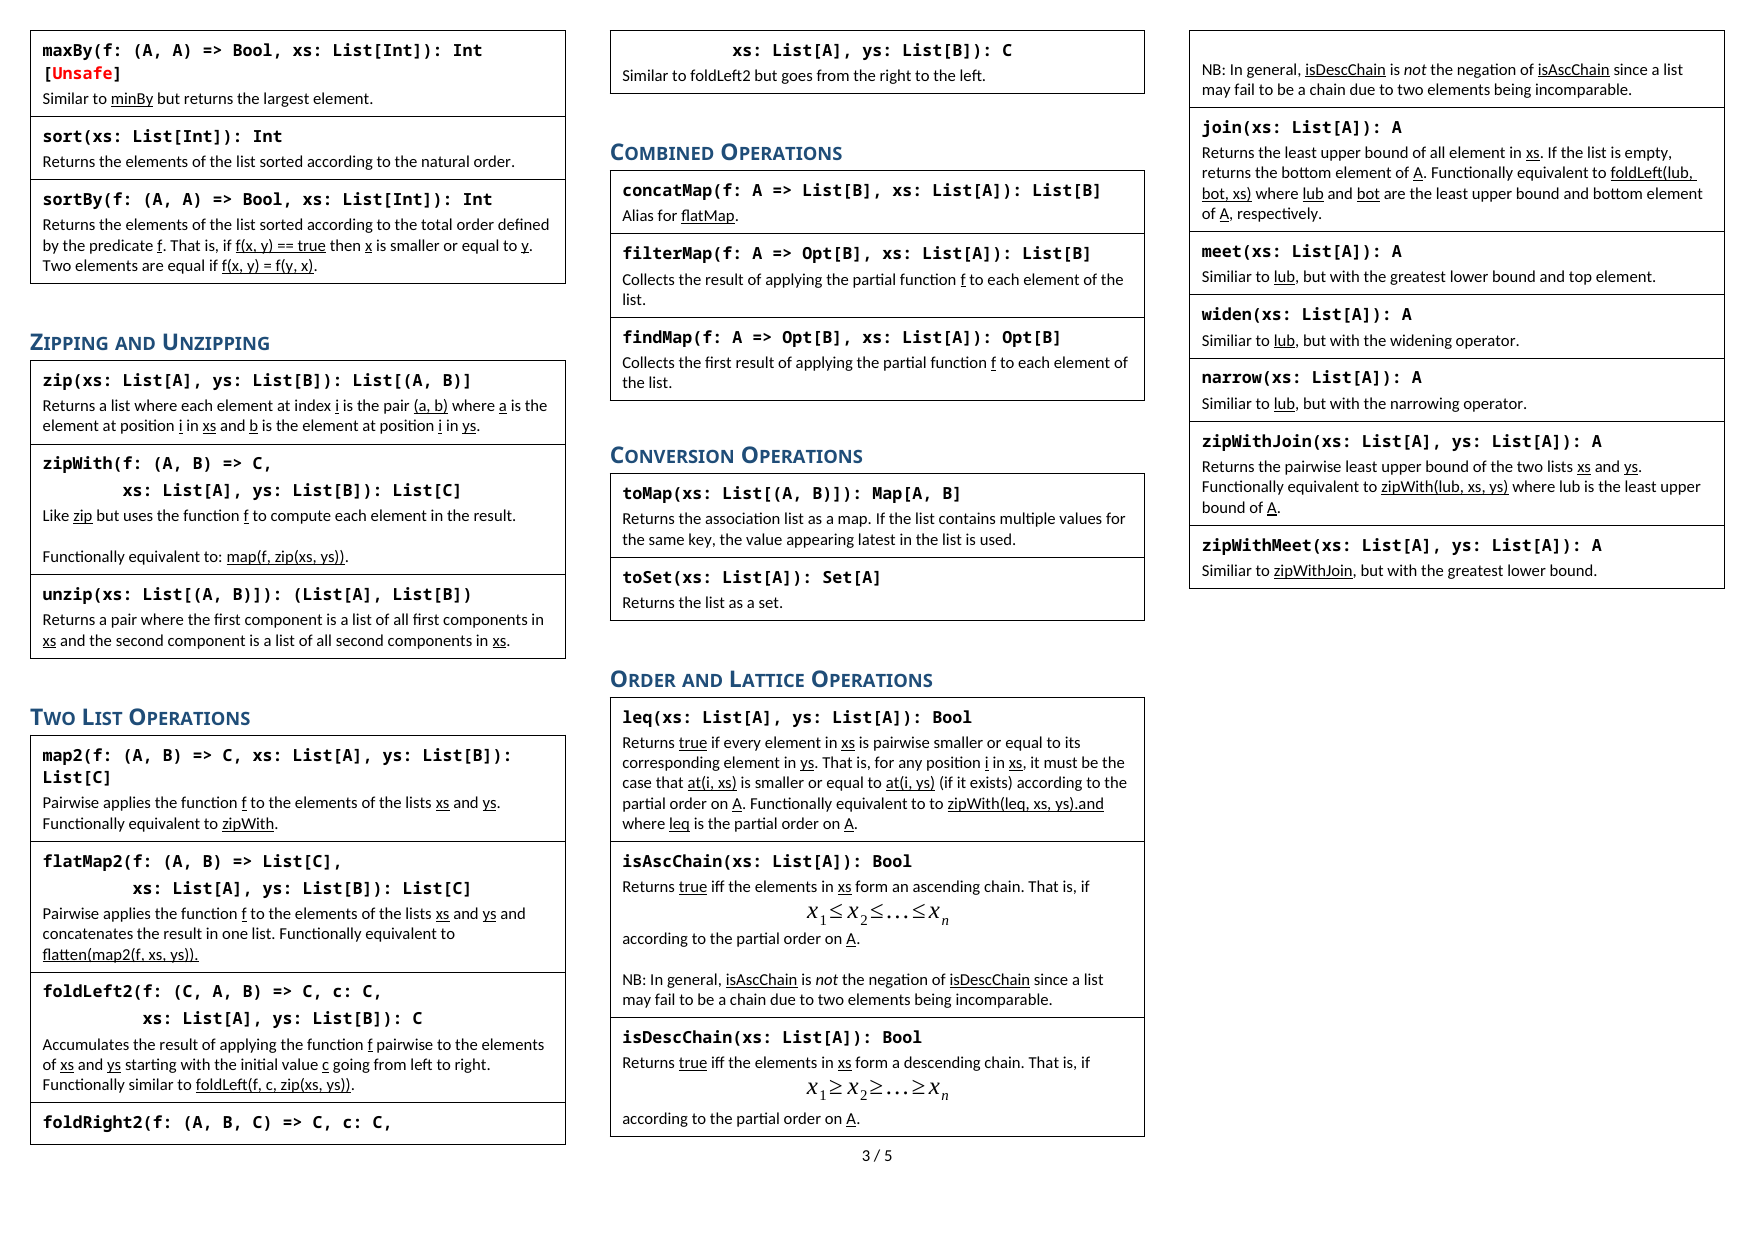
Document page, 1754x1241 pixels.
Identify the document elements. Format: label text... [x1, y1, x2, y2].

table_cell sort(xs: List[Int]): Int Returns the elements of the list sorted according to the natural order. [31, 117, 565, 179]
table_cell foldRight2(f: (A, B, C) => C, c: C, xs: List[A], ys: List[B]): C Similar to foldLeft2 but goes from the right to the left. [31, 1103, 565, 1144]
subtitle Combined Operations [609, 136, 1144, 168]
table_cell foldRight2(f: (A, B, C) => C, c: C, xs: List[A], ys: List[B]): C Similar to foldLeft2 but goes from the right to the left. [611, 31, 1144, 93]
table_cell filterMap(f: A => Opt[B], xs: List[A]): List[B] Collects the result of applying the partial function f to each element of the list. [611, 234, 1144, 317]
table_cell findMap(f: A => Opt[B], xs: List[A]): Opt[B] Collects the first result of applying the partial function f to each element of the list. [611, 318, 1144, 400]
table_cell meet(xs: List[A]): A Similiar to lub, but with the greatest lower bound and top element. [1190, 232, 1724, 294]
table_cell flatMap2(f: (A, B) => List[C], xs: List[A], ys: List[B]): List[C] Pairwise applies the function f to the elements of the lists xs and ys and concatenates the result in one list. Functionally equivalent to flatten(map2(f, xs, ys)). [31, 842, 565, 972]
table_header map2(f: (A, B) => C, xs: List[A], ys: List[B]): List[C] Pairwise applies the function f to the elements of the lists xs and ys. Functionally equivalent to zipWith. [31, 736, 565, 841]
table_cell narrow(xs: List[A]): A Similiar to lub, but with the narrowing operator. [1190, 359, 1724, 421]
table_cell widen(xs: List[A]): A Similiar to lub, but with the widening operator. [1190, 295, 1724, 358]
table_cell zipWithJoin(xs: List[A], ys: List[A]): A Returns the pairwise least upper bound of the two lists xs and ys. Functionally equivalent to zipWith(lub, xs, ys) where lub is the least upper bound of A. [1190, 422, 1724, 525]
table_cell zipWith(f: (A, B) => C, xs: List[A], ys: List[B]): List[C] Like zip but uses the function f to compute each element in the result. Functionally equivalent to: map(f, zip(xs, ys)). [31, 445, 565, 574]
subtitle Order and Lattice Operations [609, 663, 1144, 694]
subtitle Conversion Operations [609, 406, 1144, 471]
subtitle Zipping and Unzipping [30, 326, 564, 357]
table_header leq(xs: List[A], ys: List[A]): Bool Returns true if every element in xs is pairwise smaller or equal to its corresponding element in ys. That is, for any position i in xs, it must be the case that at(i, xs) is smaller or equal to at(i, ys) (if it exists) according to the partial order on A. Functionally equivalent to to zipWith(leq, xs, ys).and where leq is the partial order on A. [611, 698, 1144, 841]
table_cell zipWithMeet(xs: List[A], ys: List[A]): A Similiar to zipWithJoin, but with the greatest lower bound. [1190, 526, 1724, 588]
table_cell maxBy(f: (A, A) => Bool, xs: List[Int]): Int [Unsafe] Similar to minBy but returns the largest element. [31, 31, 565, 116]
table_cell toSet(xs: List[A]): Set[A] Returns the list as a set. [611, 558, 1144, 620]
table_header toMap(xs: List[(A, B)]): Map[A, B] Returns the association list as a map. If the list contains multiple values for the same key, the value appearing latest in the list is used. [611, 474, 1144, 557]
table_header concatMap(f: A => List[B], xs: List[A]): List[B] Alias for flatMap. [611, 171, 1144, 233]
table_cell unzip(xs: List[(A, B)]): (List[A], List[B]) Returns a pair where the first component is a list of all first components in xs and the second component is a list of all second components in xs. [31, 575, 565, 658]
table_cell sortBy(f: (A, A) => Bool, xs: List[Int]): Int Returns the elements of the list sorted according to the total order defined by the predicate f. That is, if f(x, y) == true then x is smaller or equal to y. Two elements are equal if f(x, y) = f(y, x). [31, 180, 565, 283]
subtitle Two List Operations [30, 701, 564, 732]
